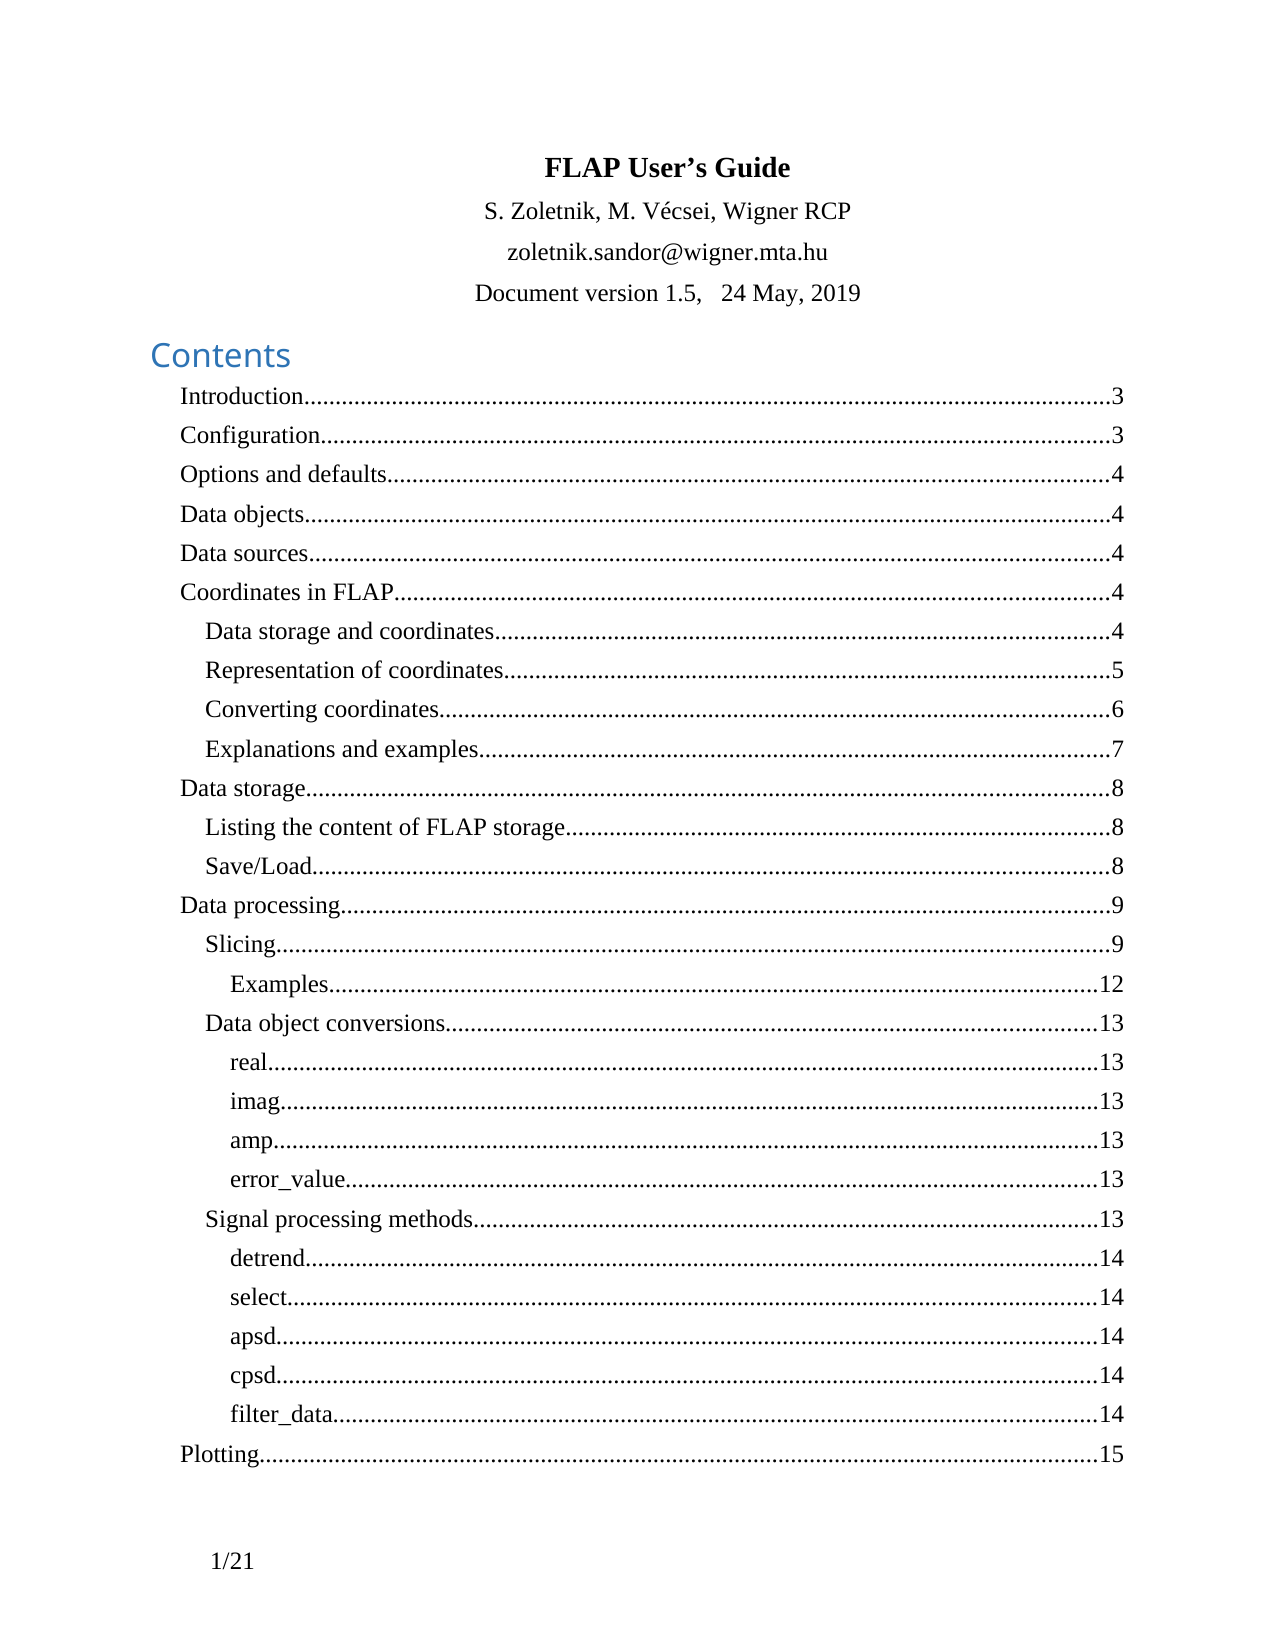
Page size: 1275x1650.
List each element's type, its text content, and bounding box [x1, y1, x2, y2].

text zoletnik.sandor@wigner.mta.hu [180, 237, 1125, 266]
text S. Zoletnik, M. Vécsei, Wigner RCP [180, 196, 1125, 225]
text FLAP User’s Guide [180, 150, 1125, 183]
text Document version 1.5, 24 May, 2019 [180, 278, 1125, 307]
